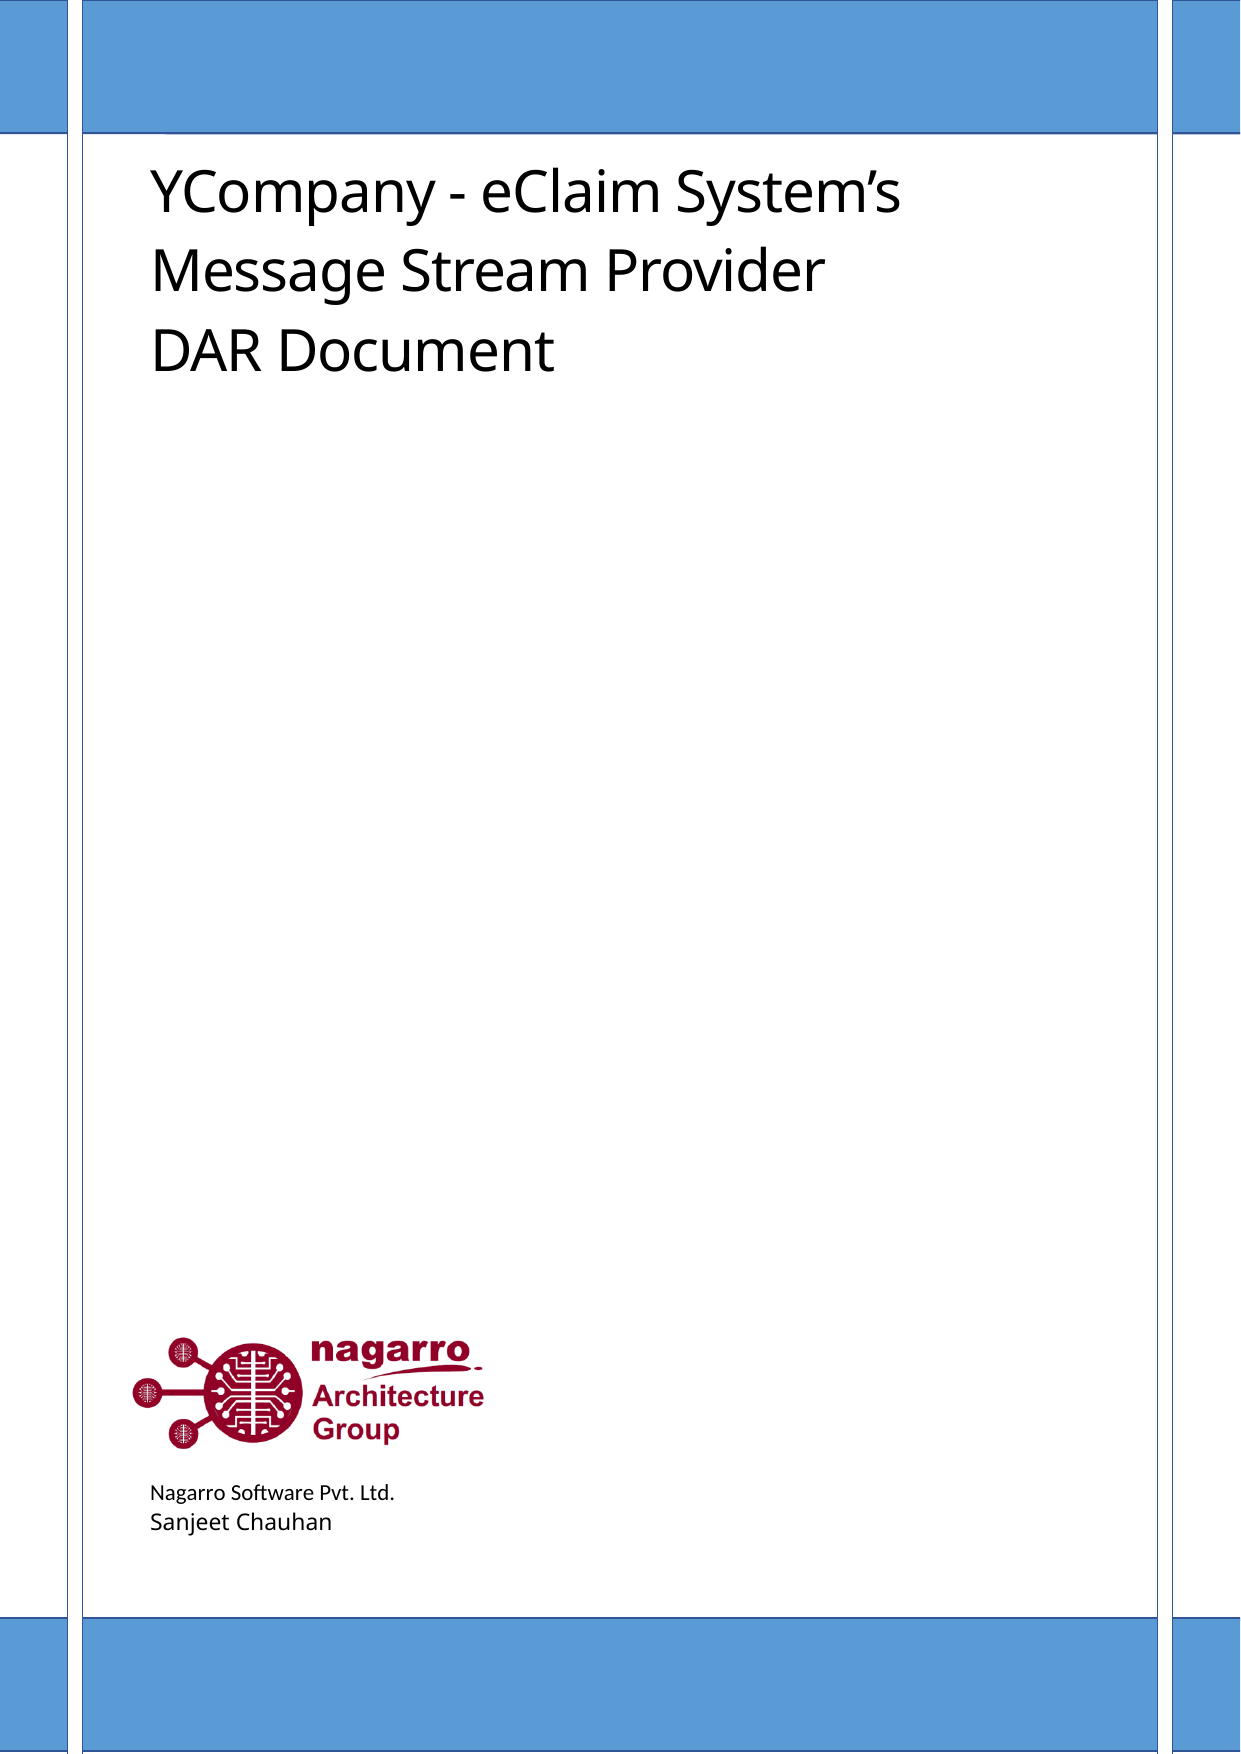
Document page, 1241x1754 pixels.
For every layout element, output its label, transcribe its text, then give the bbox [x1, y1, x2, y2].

text Sanjeet Chauhan [150, 1506, 1090, 1537]
picture [126, 1308, 489, 1459]
